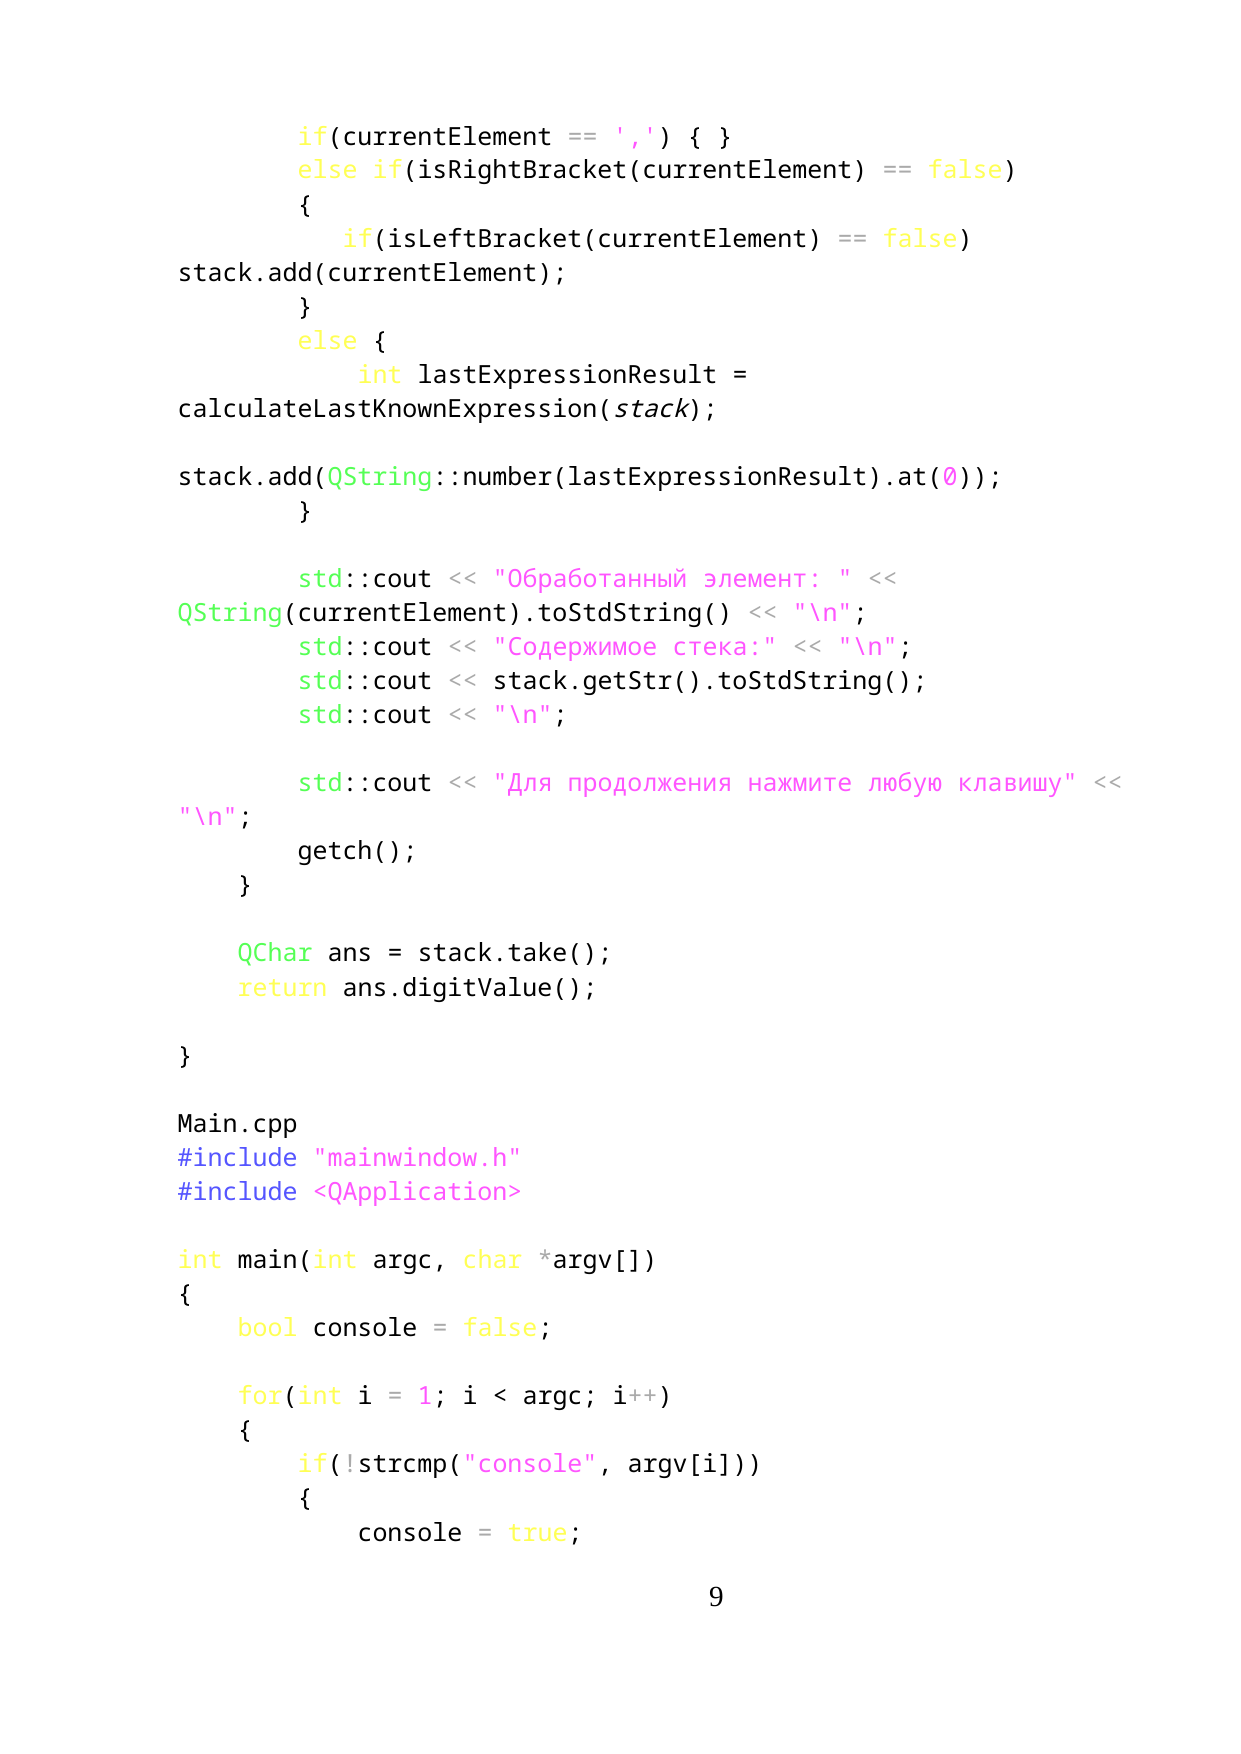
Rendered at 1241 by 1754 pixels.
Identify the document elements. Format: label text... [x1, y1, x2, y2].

text #include <QApplication> [177, 1173, 1122, 1208]
text } [177, 867, 1122, 901]
text } [177, 1037, 1122, 1071]
text { [177, 1276, 1122, 1310]
text else if(isRightBracket(currentElement) == false) [177, 152, 1122, 186]
text #include "mainwindow.h" [177, 1139, 1122, 1173]
text } [177, 288, 1122, 322]
text if(!strcmp("console", argv[i])) [177, 1446, 1122, 1480]
text if(isLeftBracket(currentElement) == false) stack.add(currentElement); [177, 220, 1122, 288]
text } [177, 492, 1122, 526]
text { [177, 186, 1122, 220]
text QChar ans = stack.take(); [177, 935, 1122, 969]
text int lastExpressionResult = calculateLastKnownExpression(stack); [177, 357, 1122, 425]
text getch(); [177, 833, 1122, 867]
text { [177, 1412, 1122, 1446]
text std::cout << "\n"; [177, 697, 1122, 731]
text for(int i = 1; i < argc; i++) [177, 1378, 1122, 1412]
text Main.cpp [177, 1105, 1122, 1139]
text std::cout << "Содержимое стека:" << "\n"; [177, 628, 1122, 663]
text return ans.digitValue(); [177, 969, 1122, 1003]
text { [177, 1480, 1122, 1514]
text if(currentElement == ',') { } [177, 118, 1122, 152]
text bool console = false; [177, 1310, 1122, 1344]
text else { [177, 322, 1122, 357]
text int main(int argc, char *argv[]) [177, 1242, 1122, 1276]
text std::cout << stack.getStr().toStdString(); [177, 663, 1122, 697]
text std::cout << "Для продолжения нажмите любую клавишу" << "\n"; [177, 765, 1122, 833]
text std::cout << "Обработанный элемент: " << QString(currentElement).toStdString() << "\n"; [177, 560, 1122, 628]
text console = true; [177, 1514, 1122, 1548]
text stack.add(QString::number(lastExpressionResult).at(0)); [177, 425, 1122, 492]
